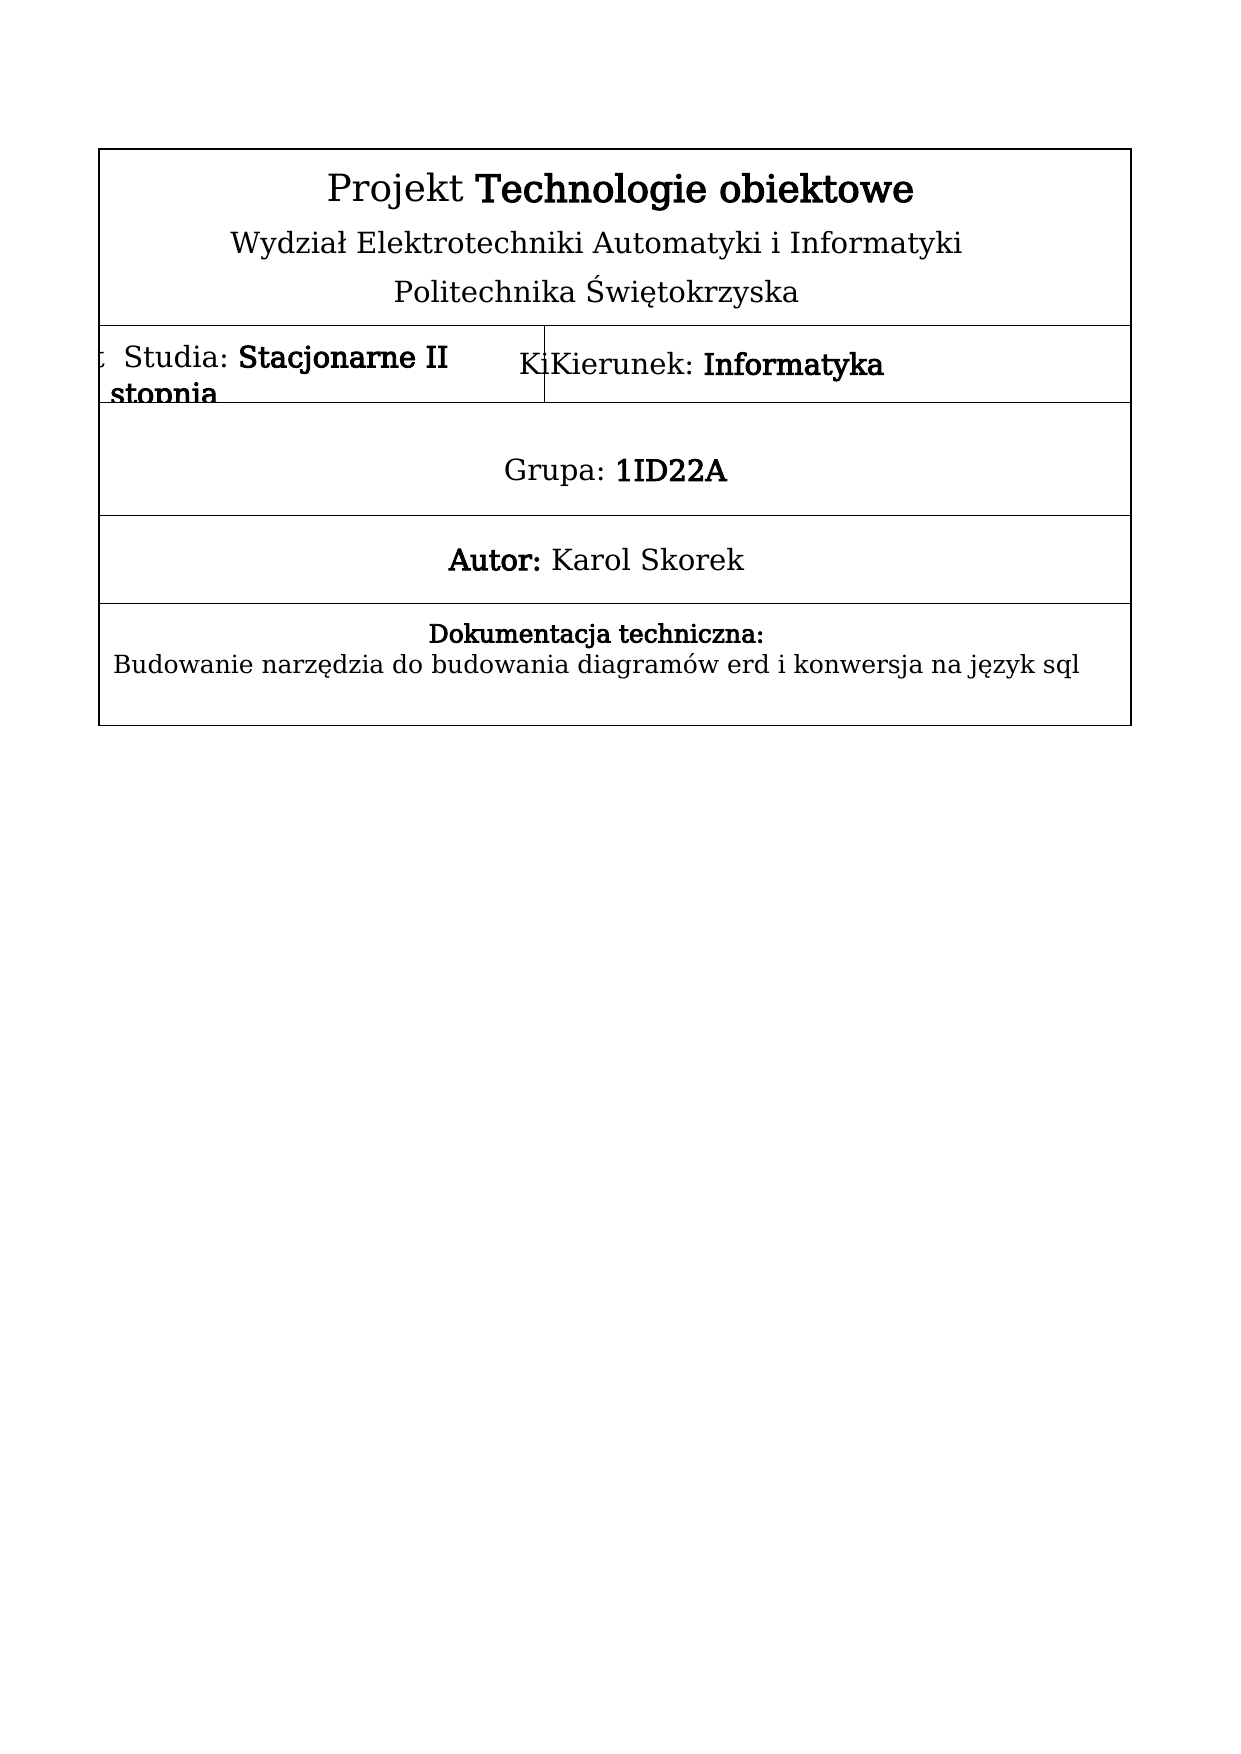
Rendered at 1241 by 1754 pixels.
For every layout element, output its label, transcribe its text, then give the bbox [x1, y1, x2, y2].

table_cell Grupa: 1ID22A [100, 403, 1130, 515]
table_header Projekt Technologie obiektowe Wydział Elektrotechniki Automatyki i Informatyki Politechnika Świętokrzyska [100, 150, 1130, 325]
table_cell Dokumentacja techniczna: Budowanie narzędzia do budowania diagramów erd i konwersja na język sql [100, 604, 1130, 724]
table_cell St Studia: Stacjonarne II stopnia [100, 326, 544, 402]
table_cell KiKierunek: Informatyka [545, 326, 1130, 402]
table_cell Autor: Karol Skorek [100, 516, 1130, 603]
